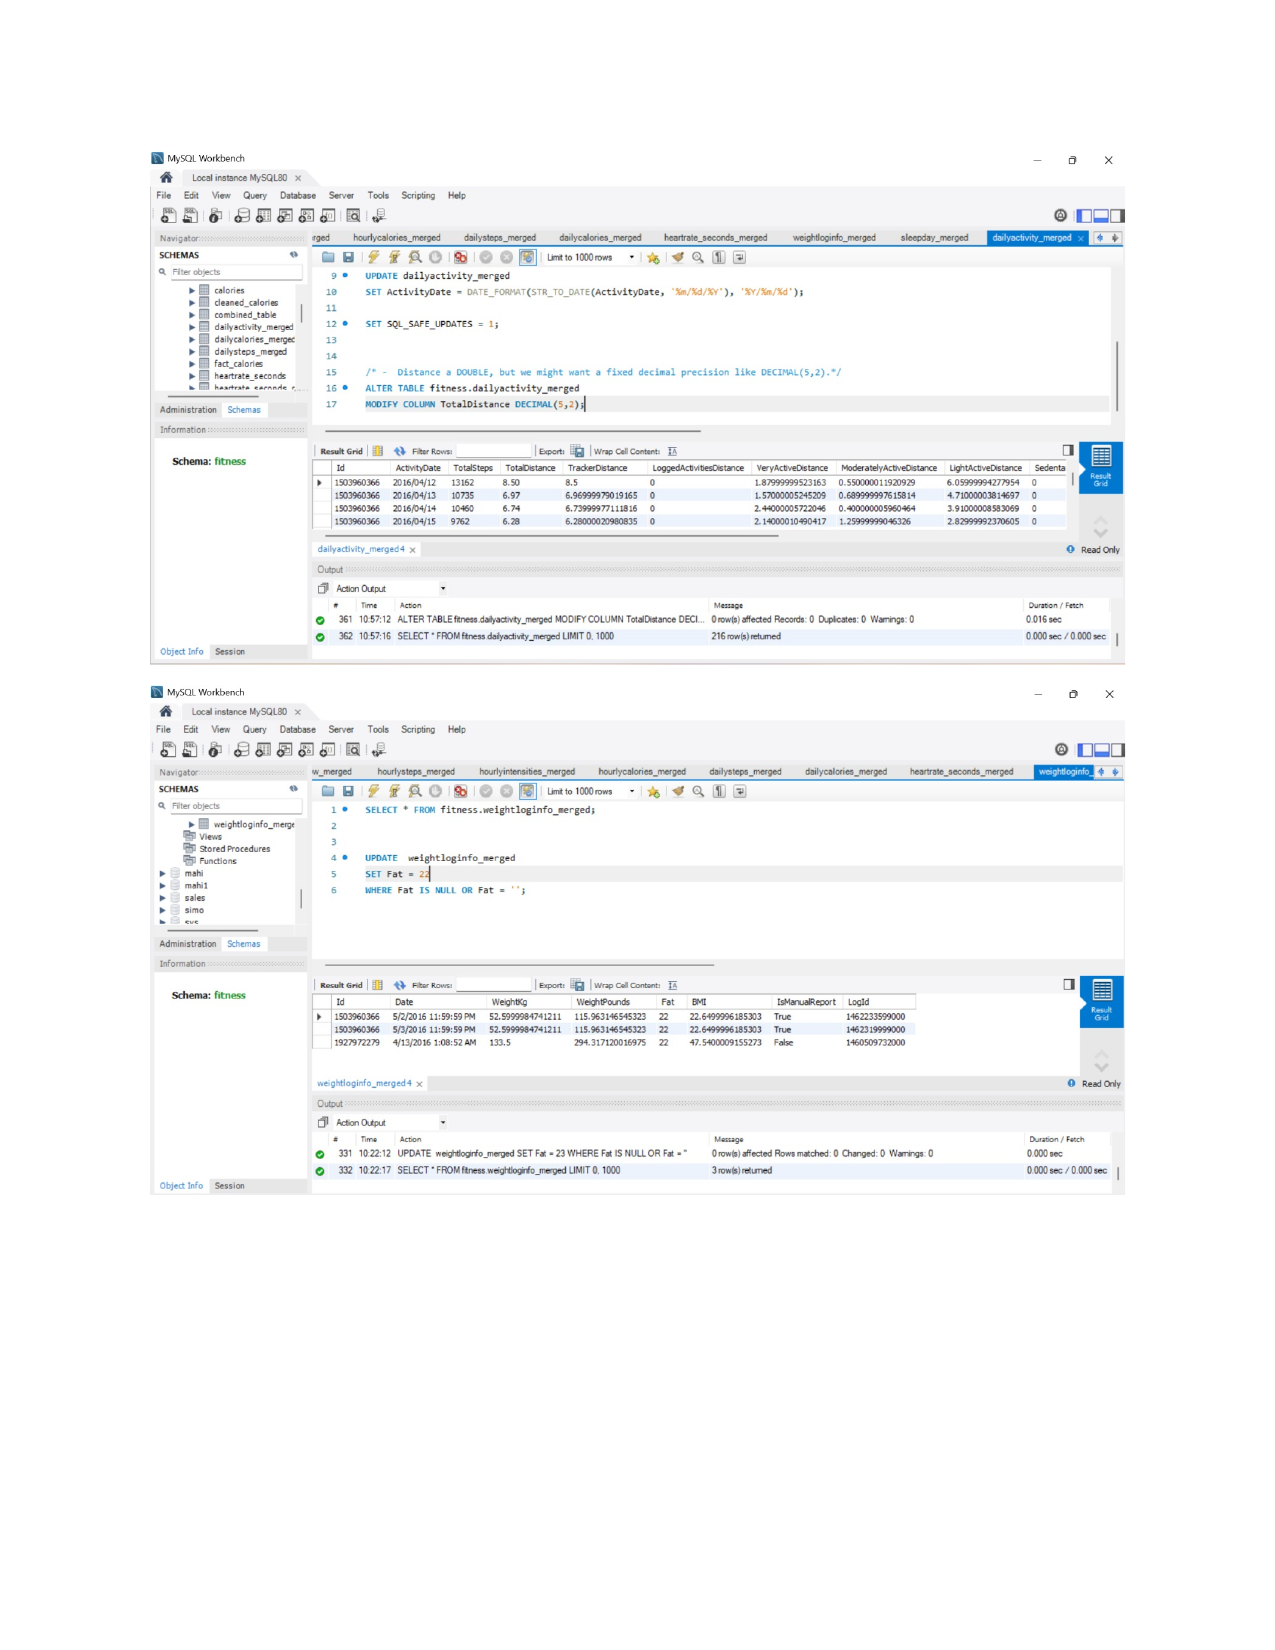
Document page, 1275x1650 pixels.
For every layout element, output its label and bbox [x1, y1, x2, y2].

picture [150, 685, 1125, 1195]
picture [150, 150, 1125, 665]
